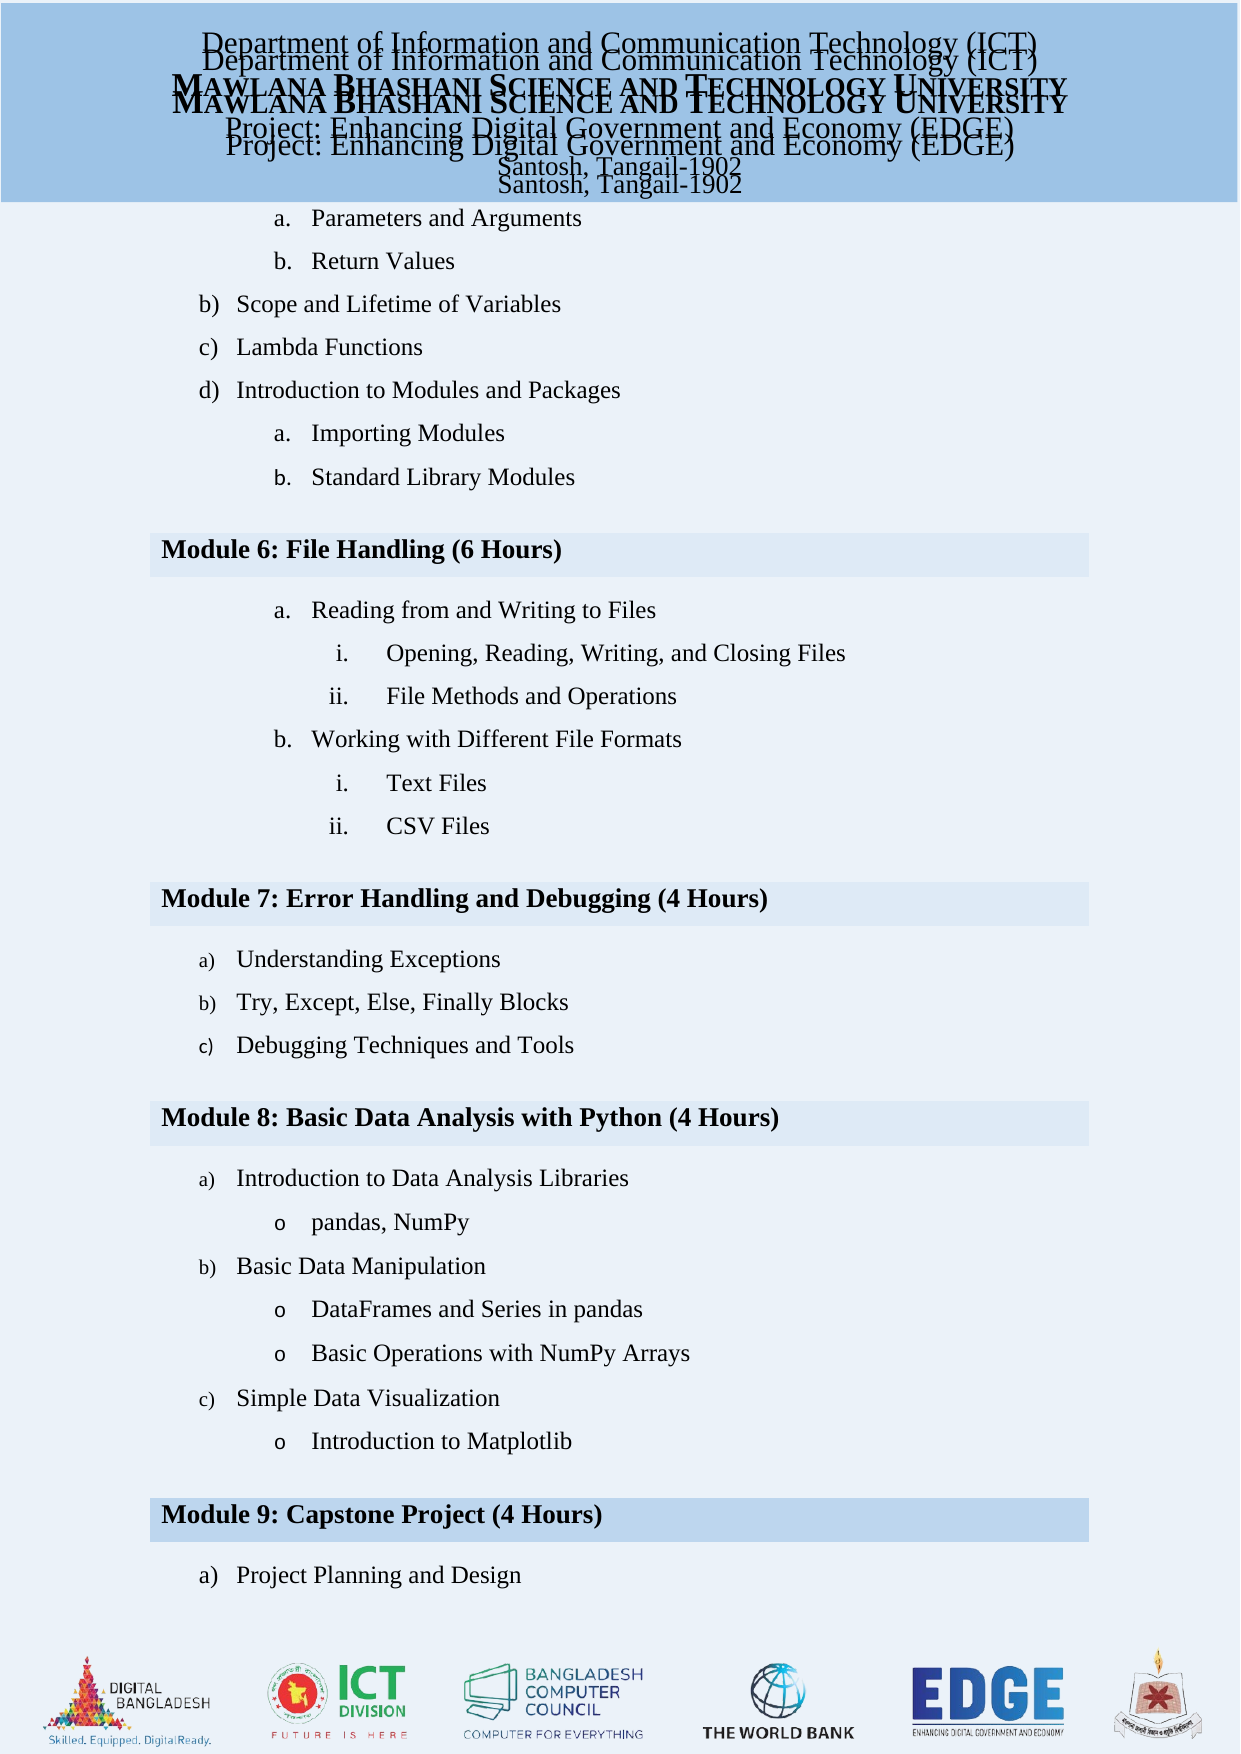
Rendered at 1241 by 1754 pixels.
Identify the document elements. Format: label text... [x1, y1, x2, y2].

table_cell Reading from and Writing to Files Opening, Reading, Writing, and Closing Files File Methods and Operations Working with Different File Formats Text Files CSV Files [150, 577, 1089, 882]
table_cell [150, 203, 1089, 533]
table_cell Module 6: File Handling (6 Hours) [150, 533, 1089, 577]
table_cell Module 7: Error Handling and Debugging (4 Hours) [150, 882, 1089, 926]
table_cell Module 9: Capstone Project (4 Hours) [150, 1498, 1089, 1542]
table_cell Module 8: Basic Data Analysis with Python (4 Hours) [150, 1101, 1089, 1146]
picture [33, 1643, 1212, 1750]
table_cell Understanding Exceptions Try, Except, Else, Finally Blocks Debugging Techniques and Tools [150, 926, 1089, 1101]
table_cell Introduction to Data Analysis Libraries pandas, NumPy Basic Data Manipulation DataFrames and Series in pandas Basic Operations with NumPy Arrays Simple Data Visualization Introduction to Matplotlib [150, 1146, 1089, 1498]
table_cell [150, 1542, 1089, 1602]
